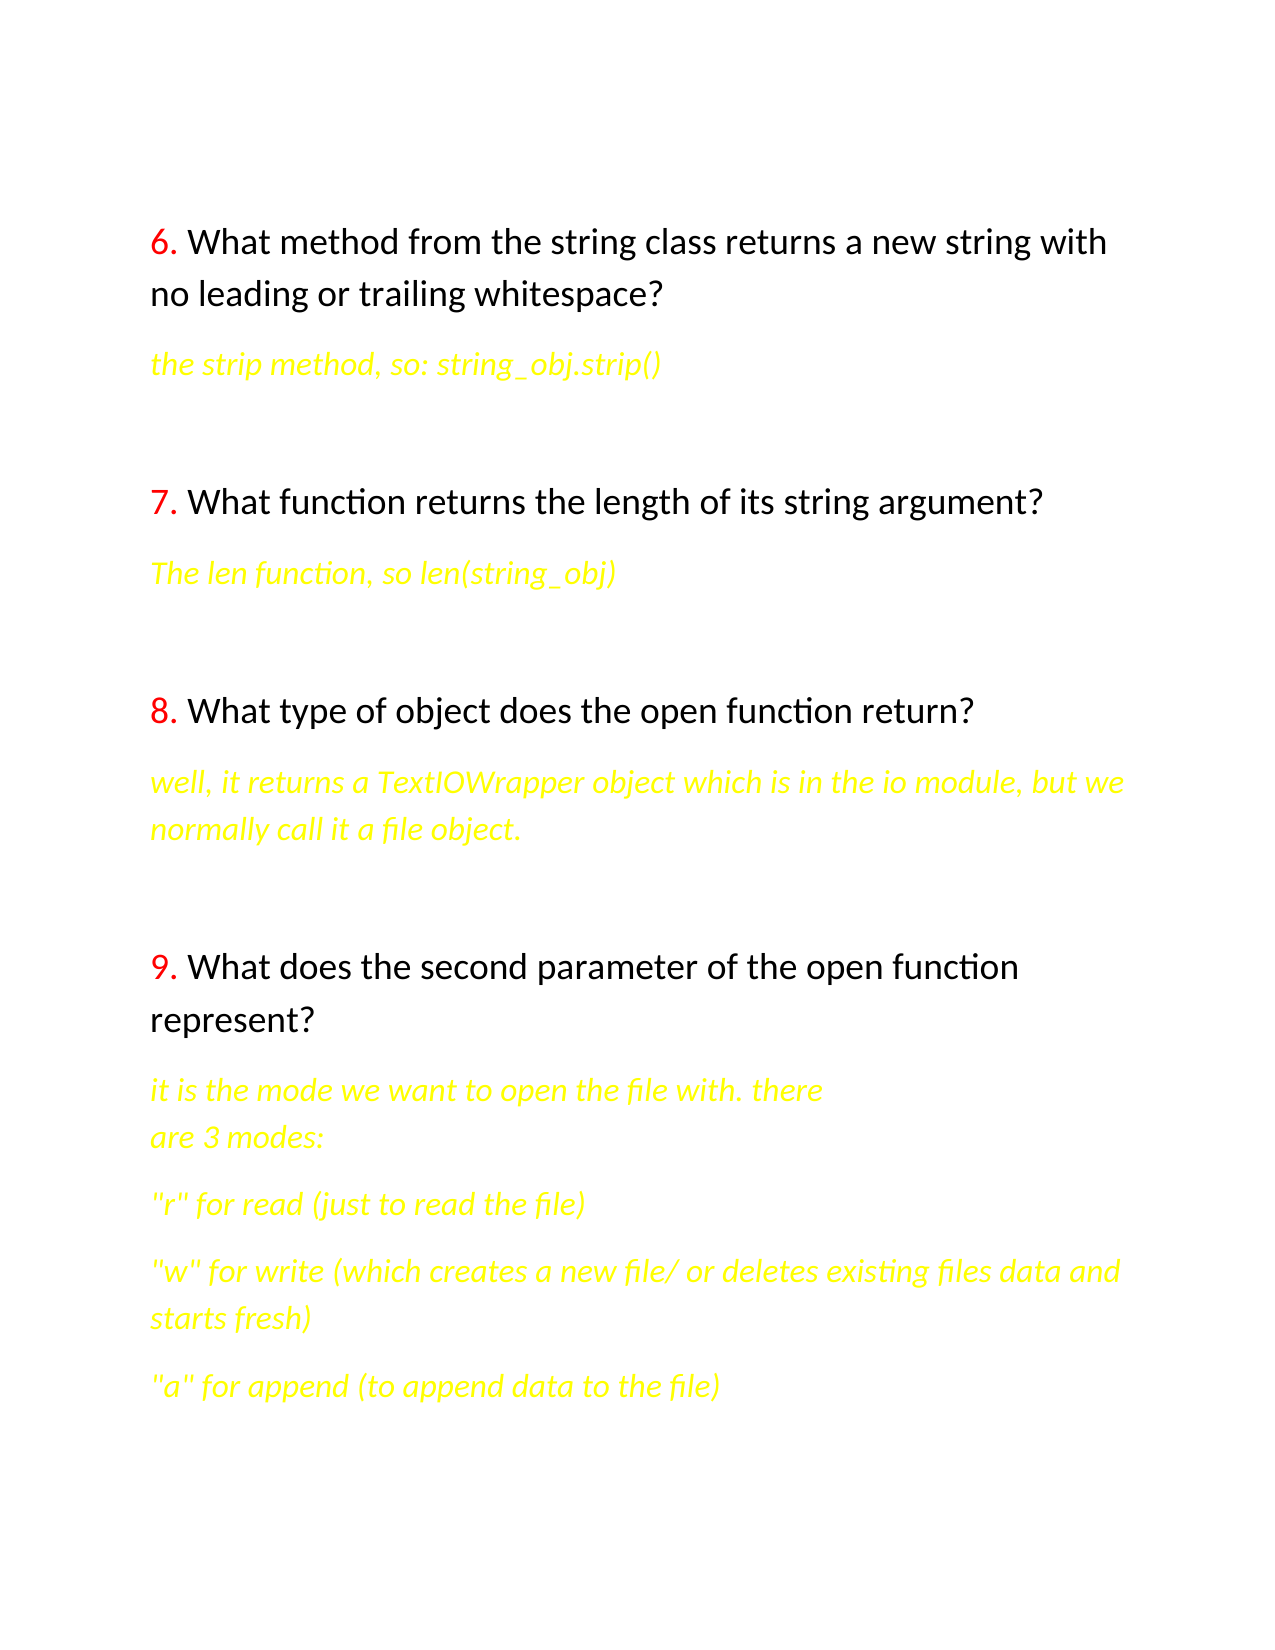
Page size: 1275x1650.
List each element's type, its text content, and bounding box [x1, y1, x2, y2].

subtitle What does the second parameter of the open function represent? [150, 943, 1019, 1042]
text the strip method, so: string_obj.strip() [150, 343, 1135, 384]
text "w" for write (which creates a new file/ or deletes existing files data and starts fresh) [150, 1251, 1135, 1338]
subtitle What method from the string class returns a new string with no leading or trailing whitespace? [150, 218, 1107, 316]
text it is the mode we want to open the file with. there are 3 modes: [150, 1069, 844, 1156]
subtitle What function returns the length of its string argument? [150, 478, 1135, 524]
subtitle What type of object does the open function return? [150, 687, 1135, 733]
text "a" for append (to append data to the file) [150, 1365, 1135, 1405]
text well, it returns a TextIOWrapper object which is in the io module, but we normally call it a file object. [150, 761, 1135, 848]
text "r" for read (just to read the file) [150, 1183, 1135, 1223]
text The len function, so len(string_obj) [150, 552, 1135, 593]
